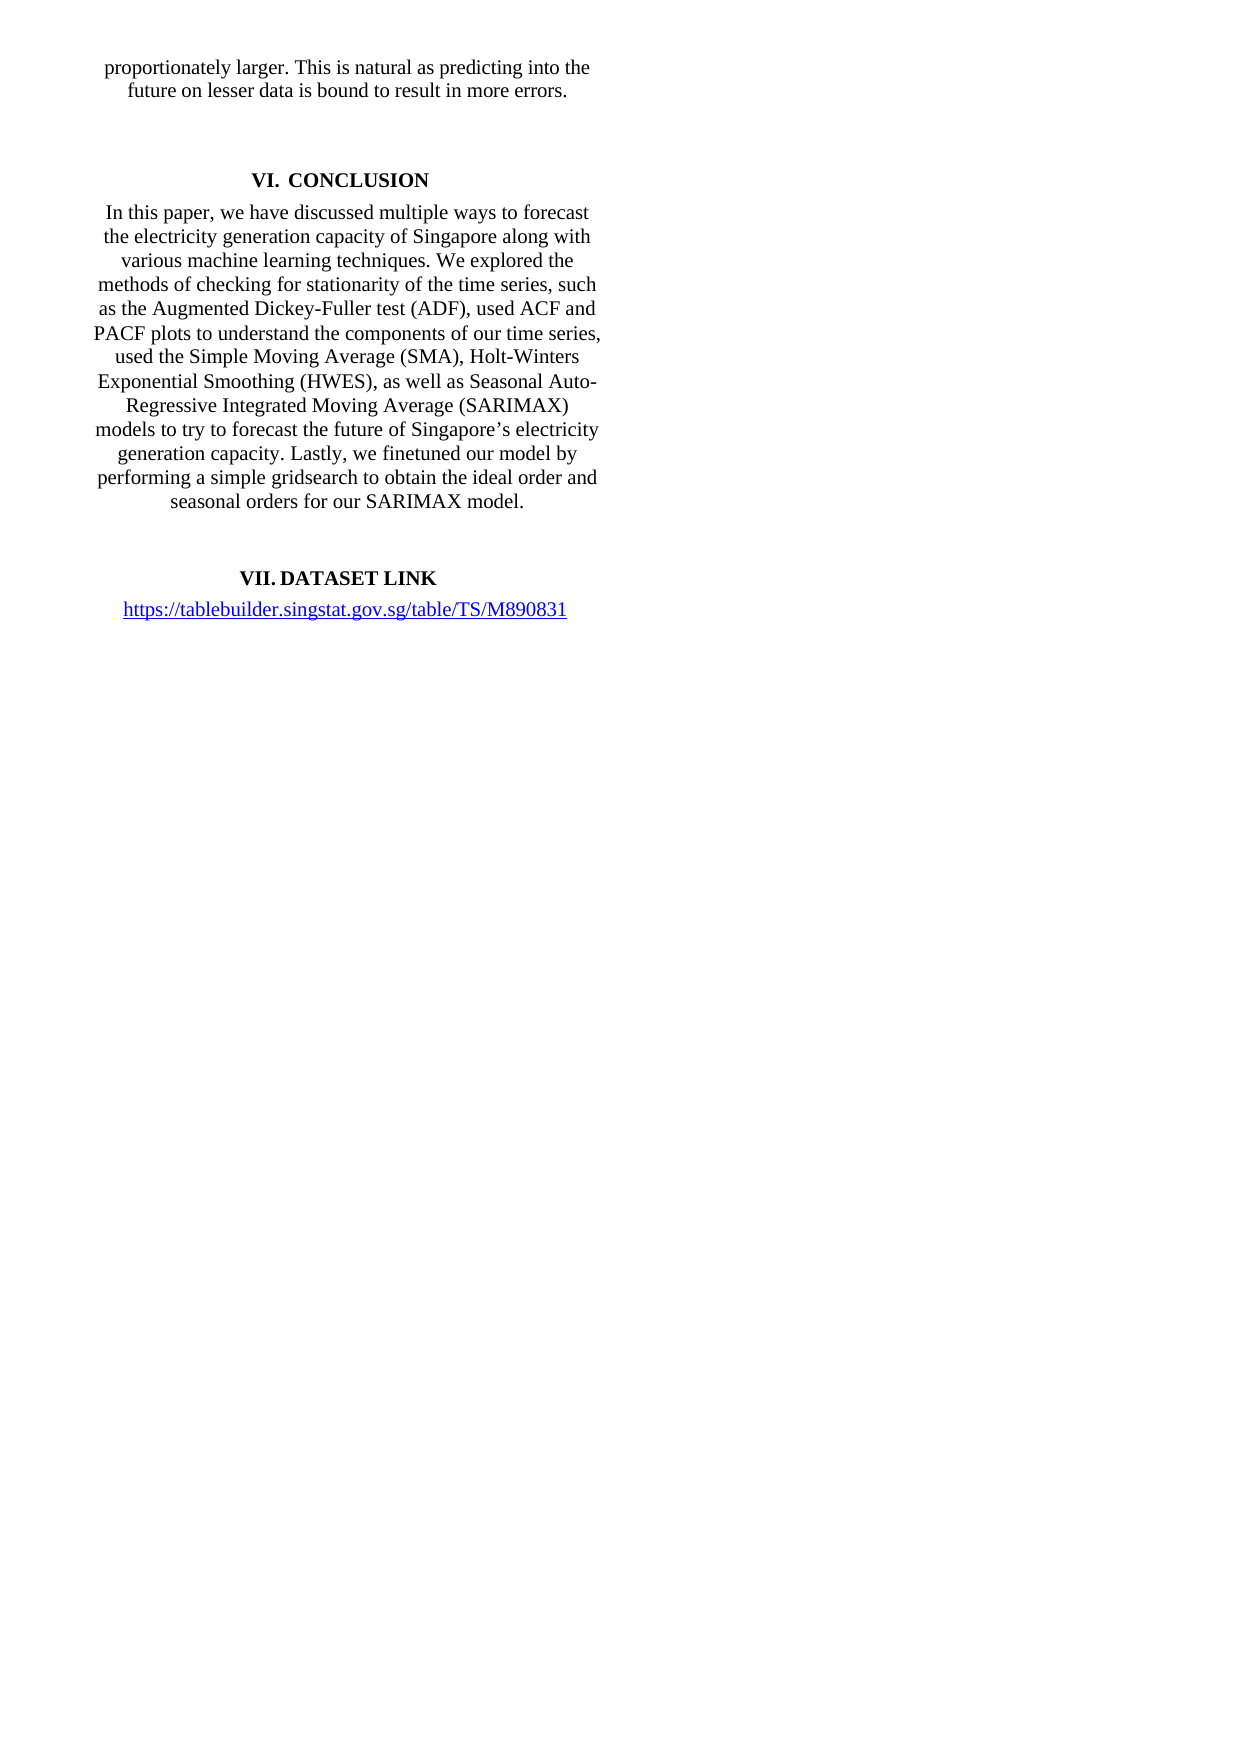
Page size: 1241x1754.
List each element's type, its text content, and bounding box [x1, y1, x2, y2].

subtitle CONCLUSION [93, 168, 601, 192]
subtitle DATASET LINK [93, 566, 601, 590]
text https://tablebuilder.singstat.gov.sg/table/TS/M890831 [93, 598, 601, 621]
text In this paper, we have discussed multiple ways to forecast the electricity generation capacity of Singapore along with various machine learning techniques. We explored the methods of checking for stationarity of the time series, such as the Augmented Dickey-Fuller test (ADF), used ACF and PACF plots to understand the components of our time series, used the Simple Moving Average (SMA), Holt-Winters Exponential Smoothing (HWES), as well as Seasonal Auto-Regressive Integrated Moving Average (SARIMAX) models to try to forecast the future of Singapore’s electricity generation capacity. Lastly, we finetuned our model by performing a simple gridsearch to obtain the ideal order and seasonal orders for our SARIMAX model. [93, 200, 601, 513]
